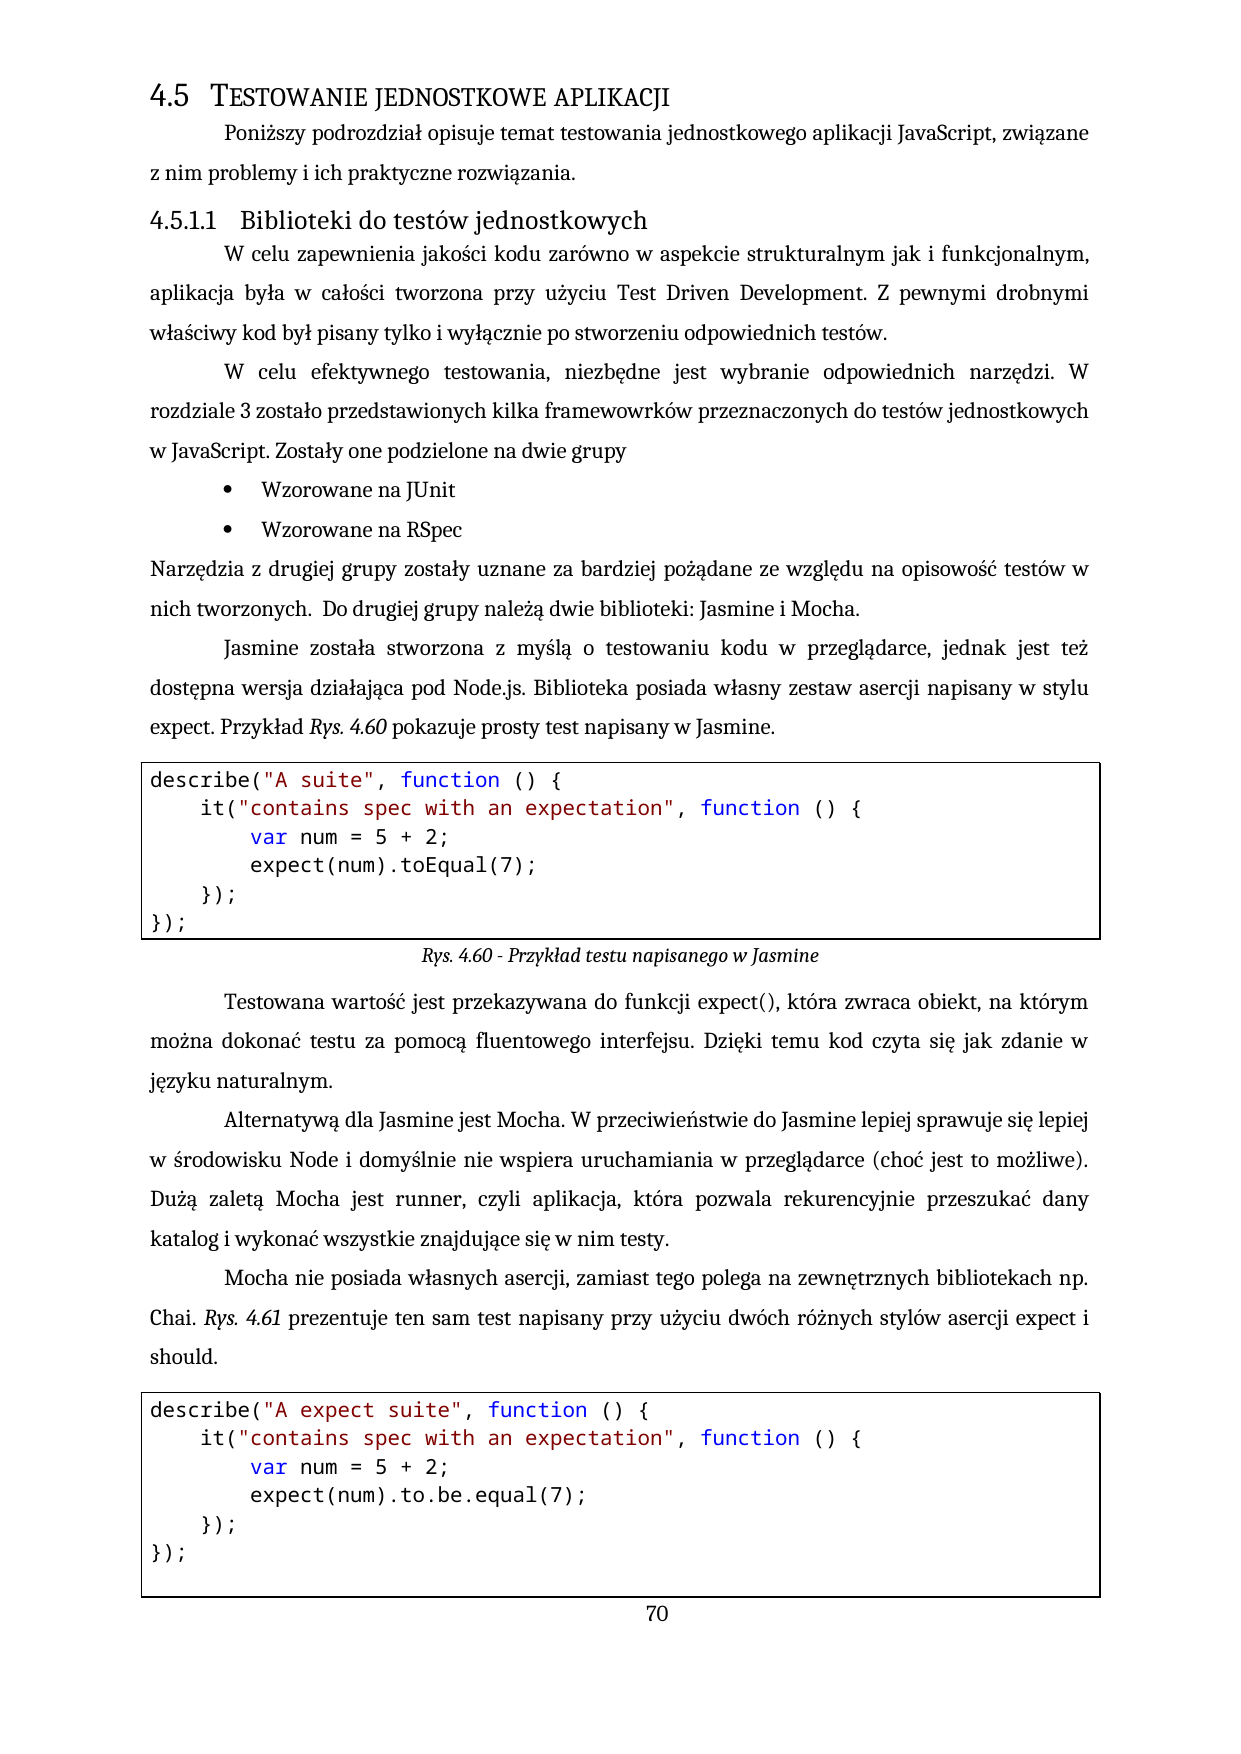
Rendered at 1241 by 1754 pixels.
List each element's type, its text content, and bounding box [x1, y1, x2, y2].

text }); [150, 879, 1090, 904]
text }); [150, 1537, 1090, 1566]
text describe("A expect suite", function () { [142, 1393, 1099, 1423]
text W celu efektywnego testowania, niezbędne jest wybranie odpowiednich narzędzi. W rozdziale 3 zostało przedstawionych kilka framewowrków przeznaczonych do testów jednostkowych w JavaScript. Zostały one podzielone na dwie grupy [150, 359, 1090, 464]
text W celu zapewnienia jakości kodu zarówno w aspekcie strukturalnym jak i funkcjonalnym, aplikacja była w całości tworzona przy użyciu Test Driven Development. Z pewnymi drobnymi właściwy kod był pisany tylko i wyłącznie po stworzeniu odpowiednich testów. [150, 240, 1090, 346]
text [150, 1423, 1090, 1452]
subtitle Testowanie jednostkowe aplikacji [150, 77, 1090, 115]
text it("contains spec with an expectation", function () { [150, 793, 1090, 822]
text var num = 5 + 2; [150, 822, 1090, 850]
text var num = 5 + 2; [150, 1452, 1090, 1480]
text }); [142, 904, 1099, 938]
subtitle Biblioteki do testów jednostkowych [150, 205, 1090, 236]
text Poniższy podrozdział opisuje temat testowania jednostkowego aplikacji JavaScript, związane z nim problemy i ich praktyczne rozwiązania. [150, 120, 1090, 186]
list Wzorowane na RSpec [224, 517, 1090, 543]
text expect(num).toEqual(7); [150, 850, 1090, 879]
text Narzędzia z drugiej grupy zostały uznane za bardziej pożądane ze względu na opisowość testów w nich tworzonych. Do drugiej grupy należą dwie biblioteki: Jasmine i Mocha. [150, 556, 1090, 622]
text Testowana wartość jest przekazywana do funkcji expect(), która zwraca obiekt, na którym można dokonać testu za pomocą fluentowego interfejsu. Dzięki temu kod czyta się jak zdanie w języku naturalnym. [150, 989, 1090, 1094]
text expect(num).to.be.equal(7); [150, 1480, 1090, 1509]
list Wzorowane na JUnit [224, 477, 1090, 503]
text Alternatywą dla Jasmine jest Mocha. W przeciwieństwie do Jasmine lepiej sprawuje się lepiej w środowisku Node i domyślnie nie wspiera uruchamiania w przeglądarce (choć jest to możliwe). Dużą zaletą Mocha jest runner, czyli aplikacja, która pozwala rekurencyjnie przeszukać dany katalog i wykonać wszystkie znajdujące się w nim testy. [150, 1107, 1090, 1252]
text }); [150, 1509, 1090, 1537]
text describe("A suite", function () { [142, 763, 1099, 793]
